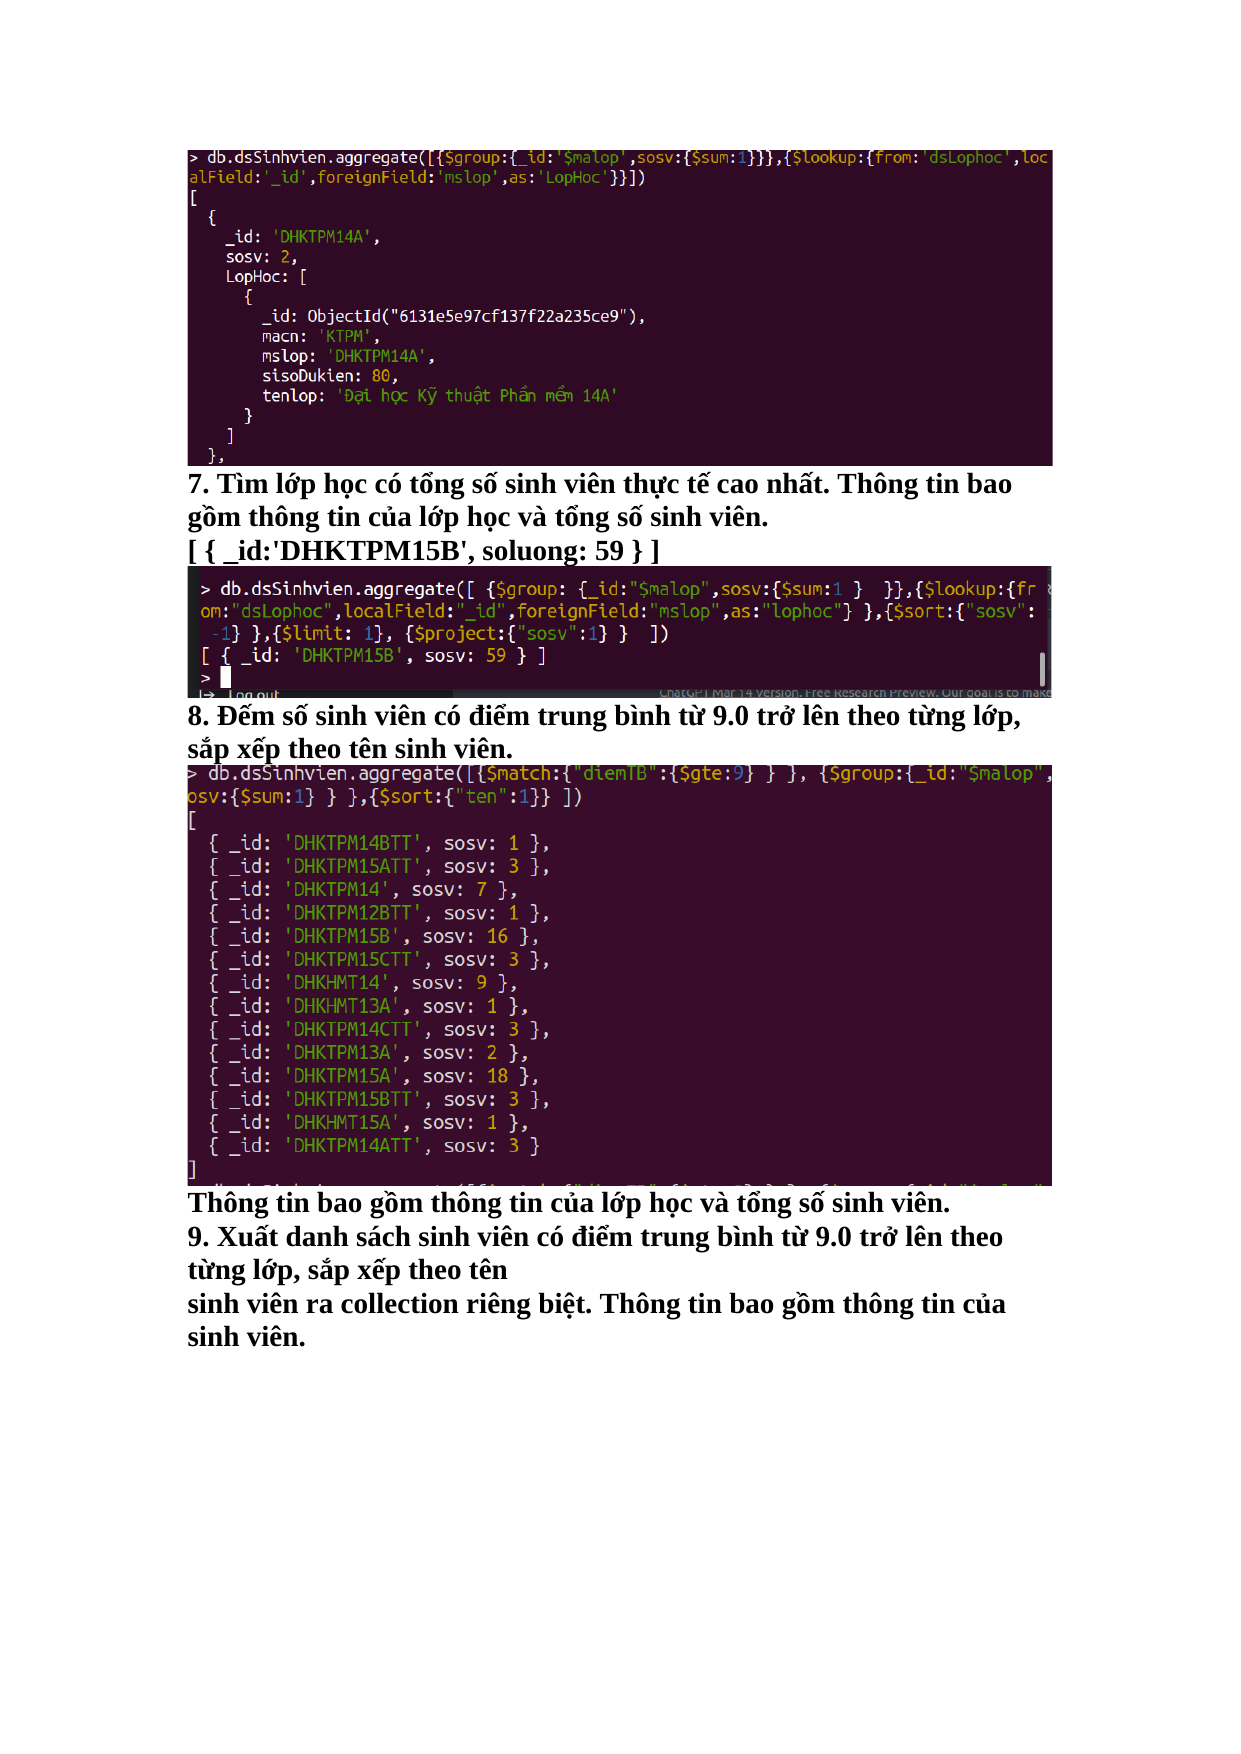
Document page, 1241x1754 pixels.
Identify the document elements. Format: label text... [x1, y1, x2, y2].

list Đếm số sinh viên có điểm trung bình từ 9.0 trở lên theo từng lớp, sắp xếp theo tên sinh viên. [187, 698, 1053, 765]
picture [187, 765, 1052, 1186]
text sinh viên ra collection riêng biệt. Thông tin bao gồm thông tin của sinh viên. [187, 1286, 1053, 1353]
picture [187, 150, 1053, 466]
picture [187, 566, 1052, 698]
text Thông tin bao gồm thông tin của lớp học và tổng số sinh viên. [187, 1185, 1053, 1219]
list Xuất danh sách sinh viên có điểm trung bình từ 9.0 trở lên theo từng lớp, sắp xếp theo tên [187, 1219, 1053, 1286]
list Tìm lớp học có tổng số sinh viên thực tế cao nhất. Thông tin bao gồm thông tin của lớp học và tổng số sinh viên. [ { _id:'DHKTPM15B', soluong: 59 } ] [187, 466, 1053, 566]
